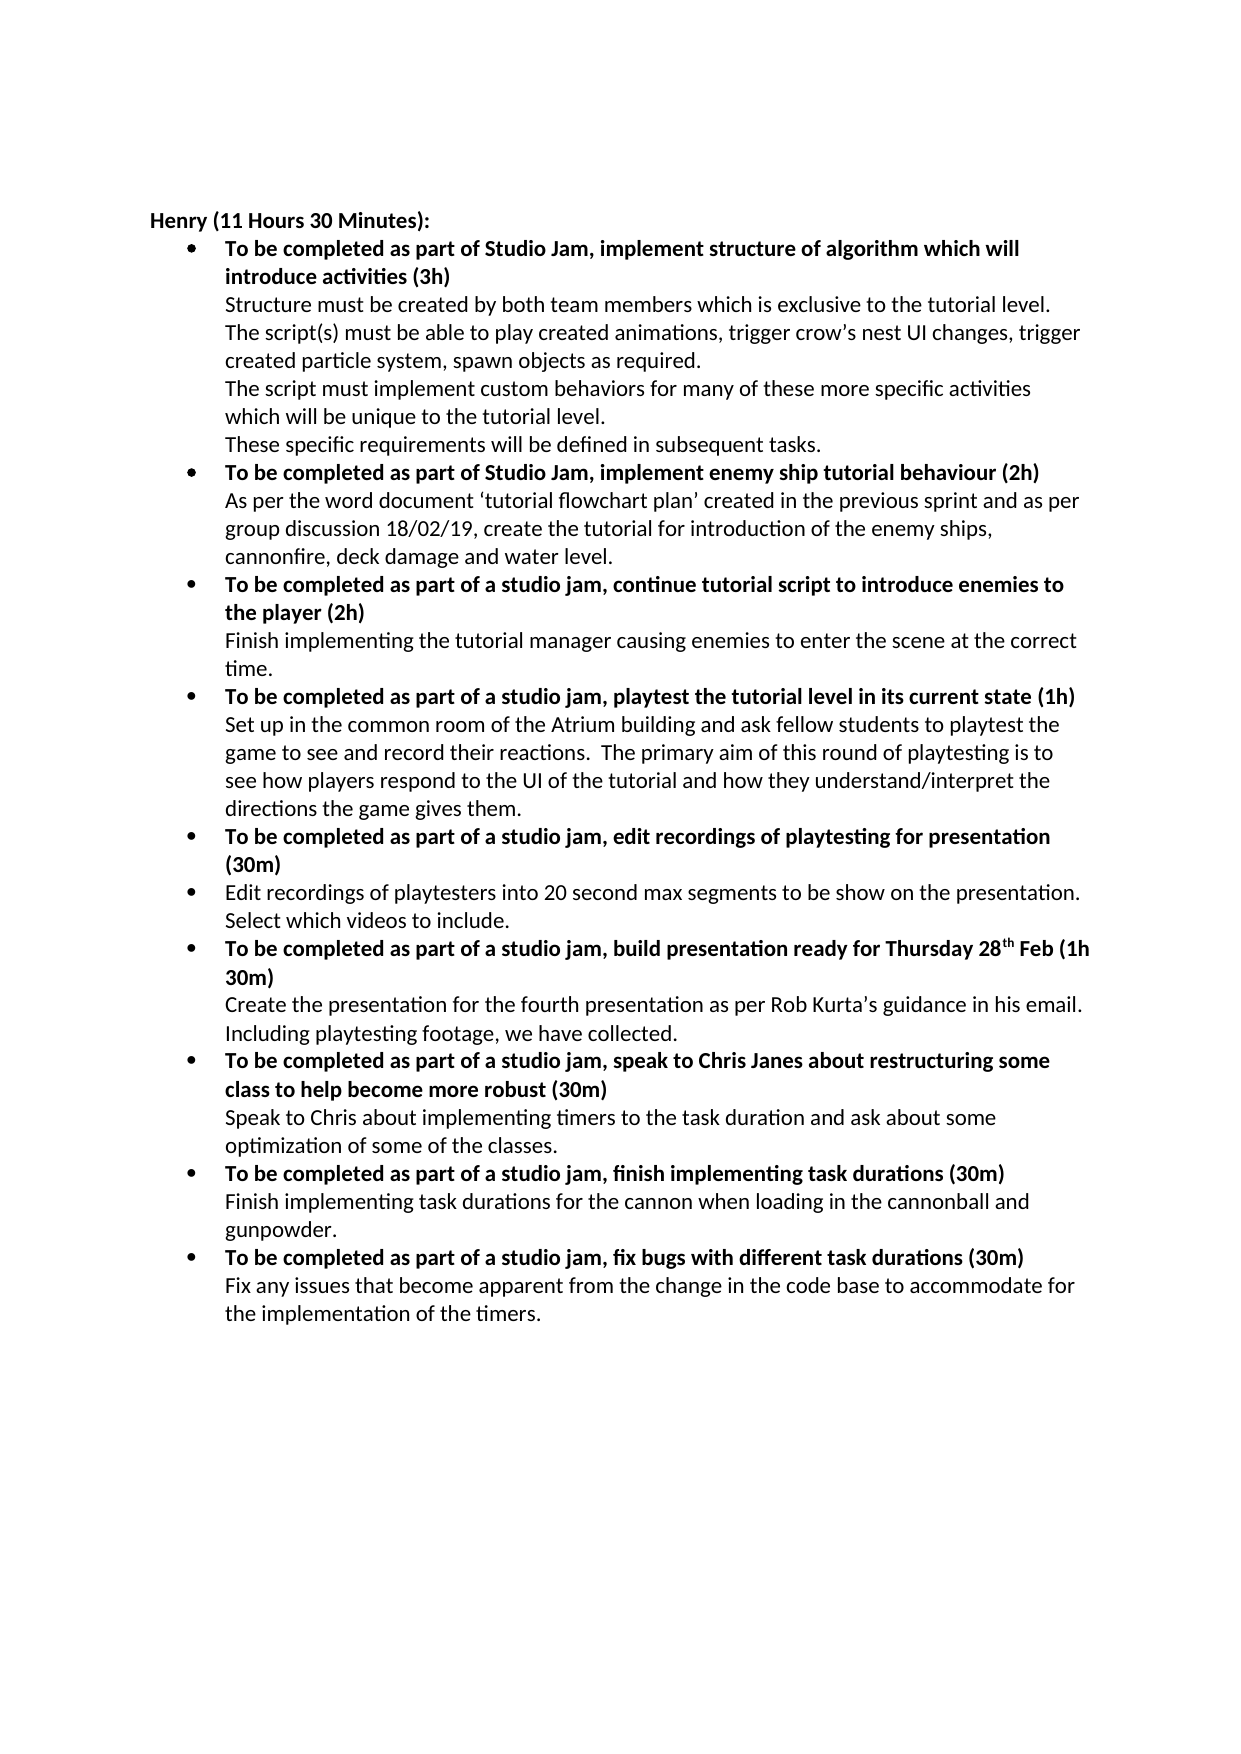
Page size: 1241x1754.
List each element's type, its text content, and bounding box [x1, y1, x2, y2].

text Set up in the common room of the Atrium building and ask fellow students to playtest the game to see and record their reactions. The primary aim of this round of playtesting is to see how players respond to the UI of the tutorial and how they understand/interpret the directions the game gives them. [225, 710, 1090, 822]
text Fix any issues that become apparent from the change in the code base to accommodate for the implementation of the timers. [225, 1271, 1090, 1327]
list To be completed as part of a studio jam, continue tutorial script to introduce enemies to the player (2h) [187, 570, 1090, 626]
list To be completed as part of Studio Jam, implement structure of algorithm which will introduce activities (3h) [187, 234, 1090, 290]
list To be completed as part of a studio jam, build presentation ready for Thursday 28th Feb (1h 30m) [187, 934, 1090, 991]
text The script(s) must be able to play created animations, trigger crow’s nest UI changes, trigger created particle system, spawn objects as required. [225, 318, 1090, 374]
list To be completed as part of Studio Jam, implement enemy ship tutorial behaviour (2h) [187, 458, 1090, 486]
list To be completed as part of a studio jam, edit recordings of playtesting for presentation (30m) [187, 822, 1090, 878]
text As per the word document ‘tutorial flowchart plan’ created in the previous sprint and as per group discussion 18/02/19, create the tutorial for introduction of the enemy ships, cannonfire, deck damage and water level. [225, 486, 1090, 570]
list To be completed as part of a studio jam, finish implementing task durations (30m) [187, 1159, 1090, 1187]
text Finish implementing the tutorial manager causing enemies to enter the scene at the correct time. [225, 626, 1090, 682]
list To be completed as part of a studio jam, speak to Chris Janes about restructuring some class to help become more robust (30m) [187, 1047, 1090, 1103]
text Structure must be created by both team members which is exclusive to the tutorial level. [225, 290, 1090, 318]
text Speak to Chris about implementing timers to the task duration and ask about some optimization of some of the classes. [225, 1103, 1090, 1159]
text The script must implement custom behaviors for many of these more specific activities which will be unique to the tutorial level. [225, 374, 1090, 430]
list To be completed as part of a studio jam, fix bugs with different task durations (30m) [187, 1243, 1090, 1271]
text Henry (11 Hours 30 Minutes): [150, 206, 1090, 234]
list To be completed as part of a studio jam, playtest the tutorial level in its current state (1h) [187, 682, 1090, 710]
text Finish implementing task durations for the cannon when loading in the cannonball and gunpowder. [225, 1187, 1090, 1243]
text Create the presentation for the fourth presentation as per Rob Kurta’s guidance in his email. Including playtesting footage, we have collected. [225, 991, 1090, 1047]
list Edit recordings of playtesters into 20 second max segments to be show on the presentation. Select which videos to include. [187, 878, 1090, 934]
text These specific requirements will be defined in subsequent tasks. [225, 430, 1090, 458]
